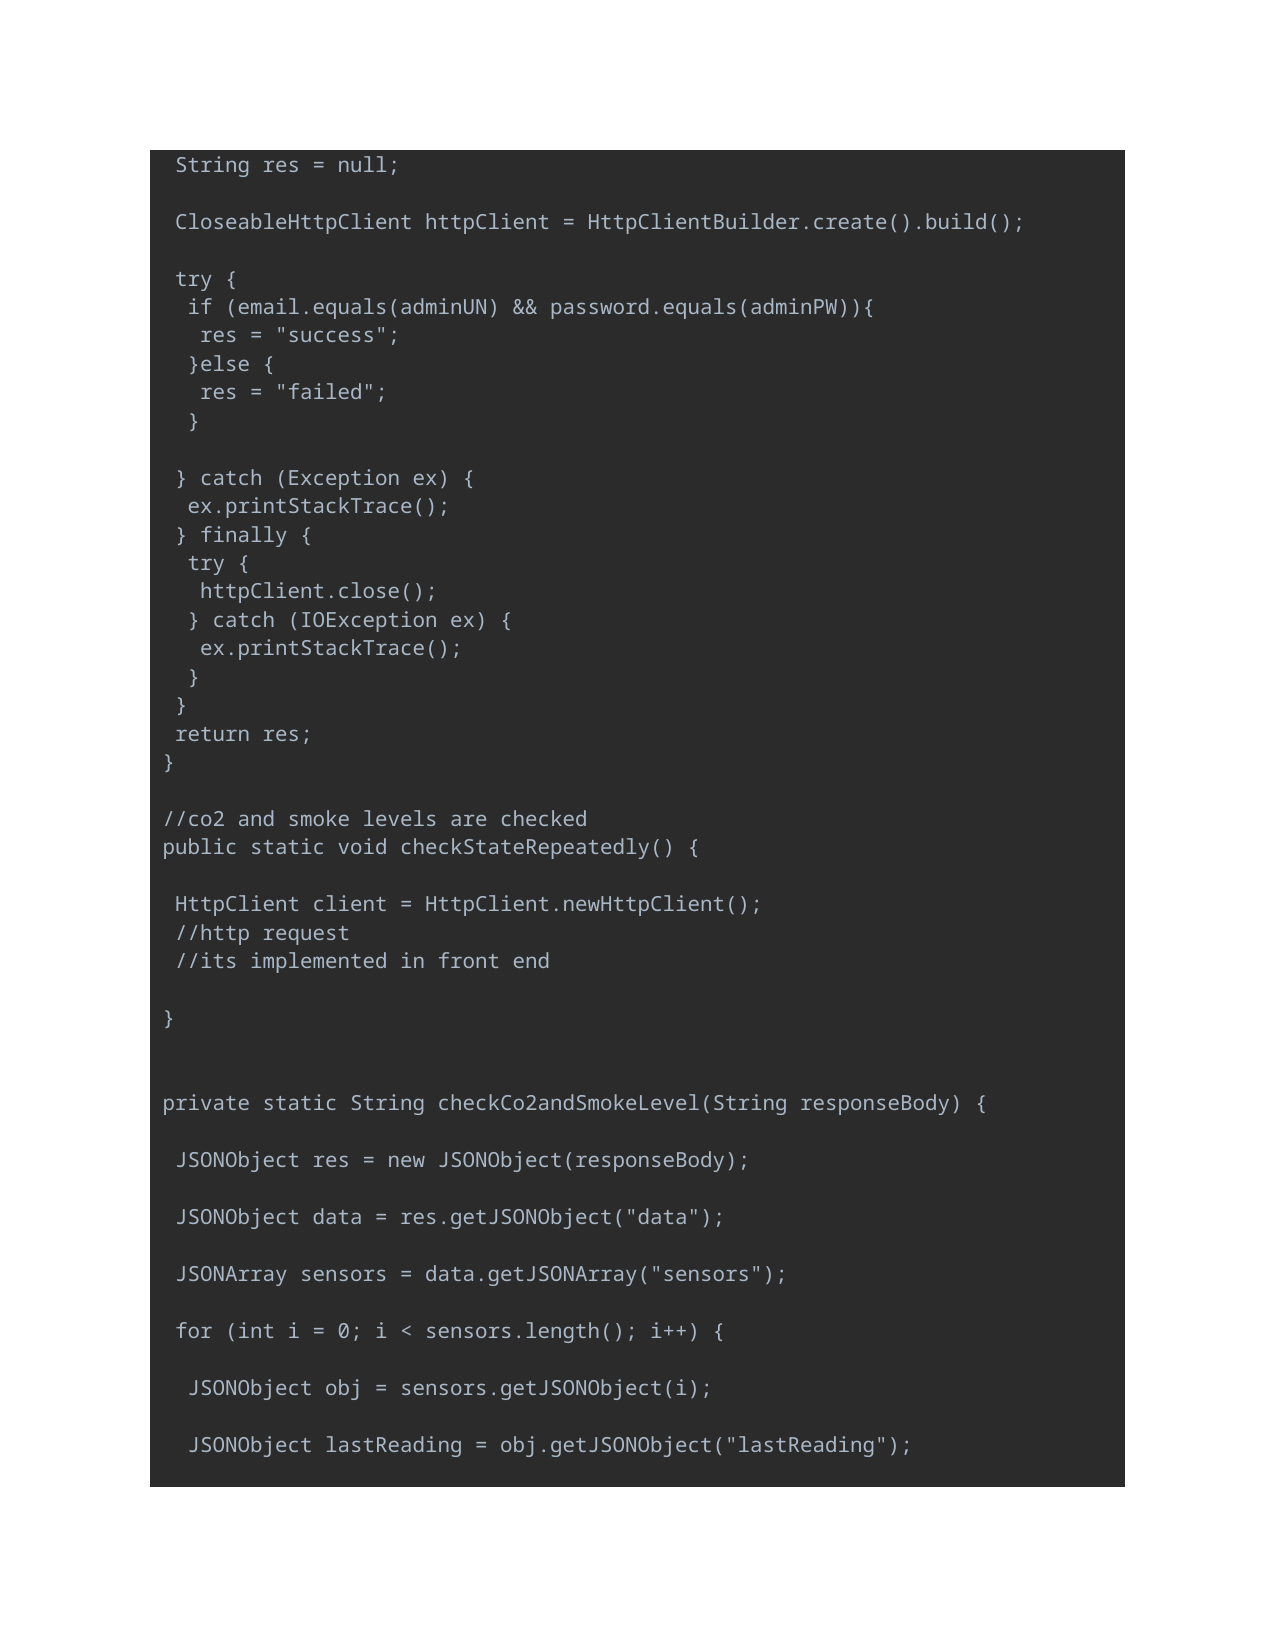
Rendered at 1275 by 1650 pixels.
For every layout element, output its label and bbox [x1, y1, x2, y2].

text [150, 150, 1125, 1487]
